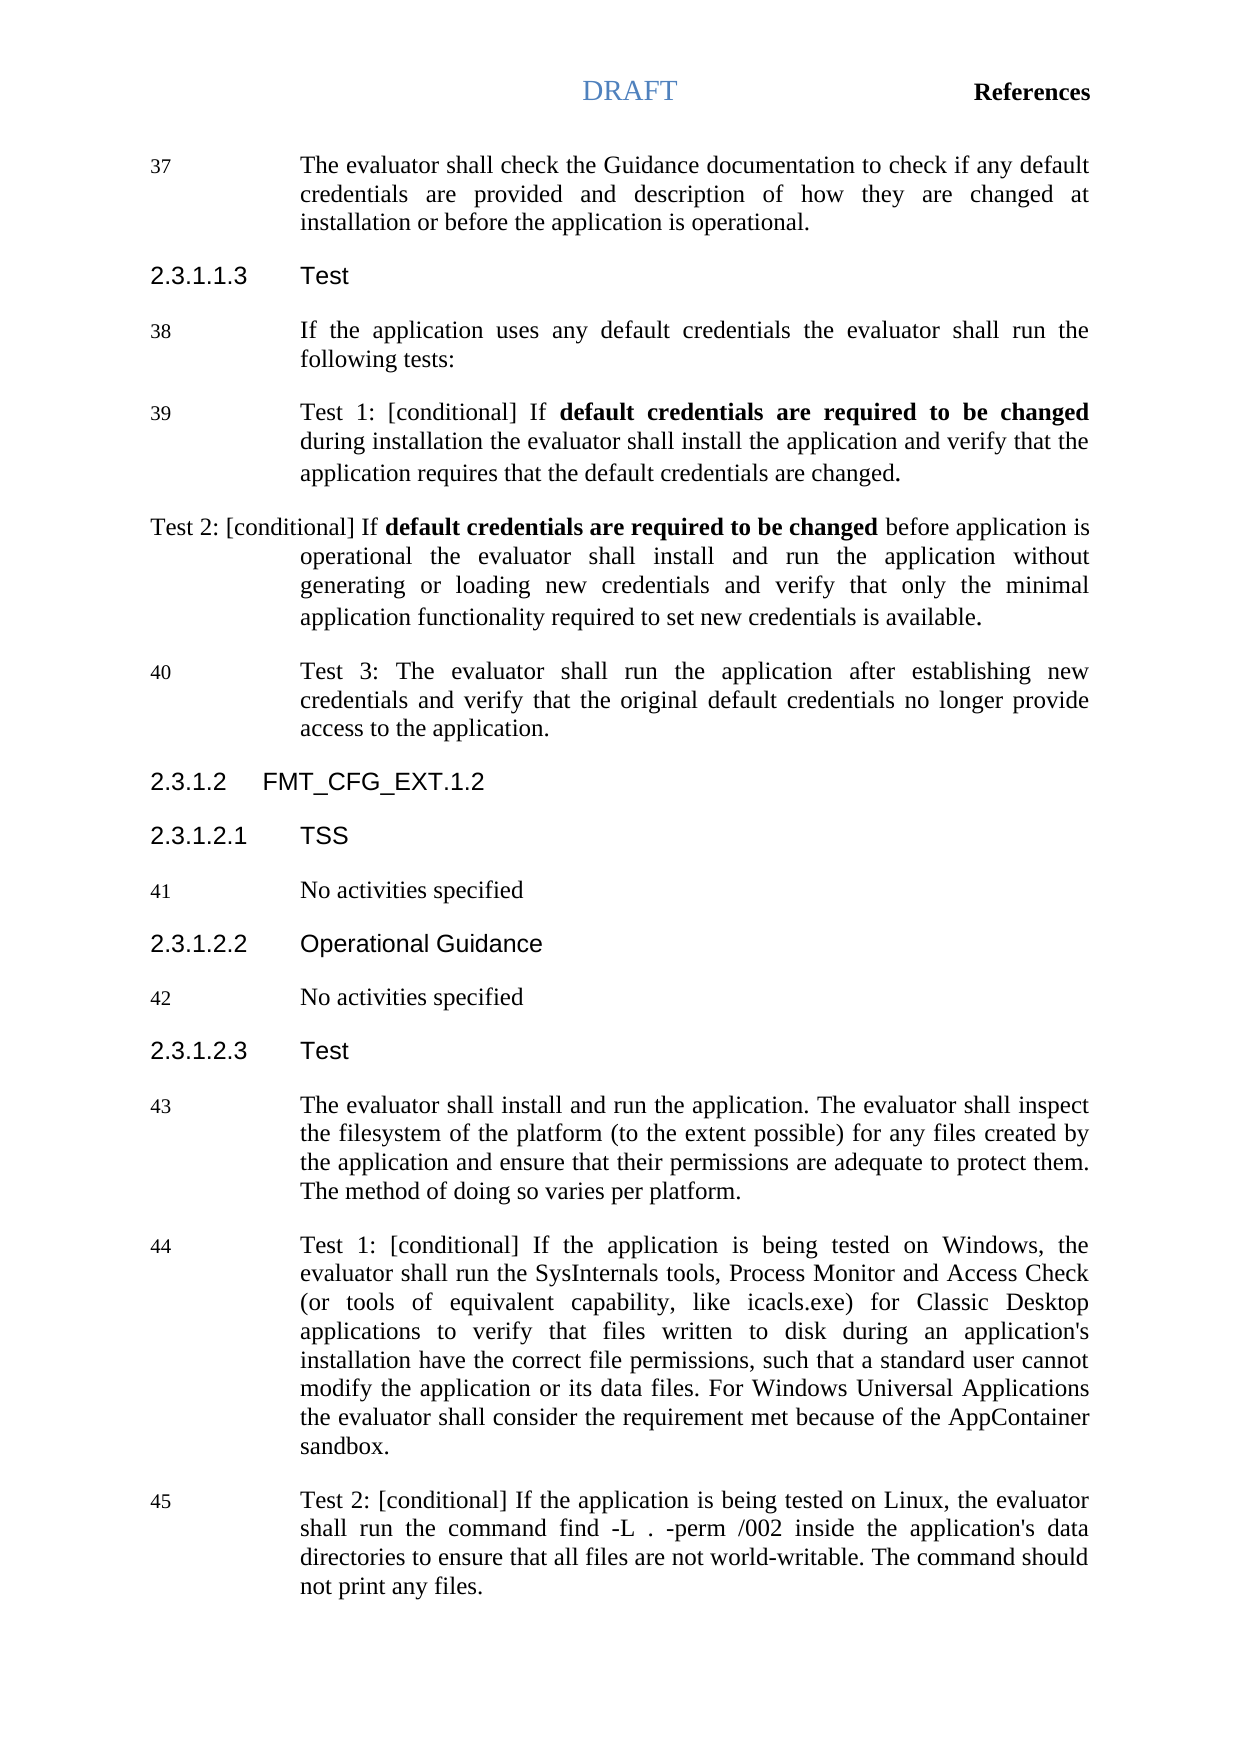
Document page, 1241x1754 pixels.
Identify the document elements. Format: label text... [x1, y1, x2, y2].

subtitle TSS [150, 821, 1090, 850]
text Test 2: [conditional] If default credentials are required to be changed before application is operational the evaluator shall install and run the application without generating or loading new credentials and verify that only the minimal application functionality required to set new credentials is available. [150, 512, 1090, 631]
list Test 2: [conditional] If the application is being tested on Linux, the evaluator shall run the command find -L . -perm /002 inside the application's data directories to ensure that all files are not world-writable. The command should not print any files. [150, 1485, 1090, 1600]
subtitle Test [150, 1036, 1090, 1065]
list The evaluator shall check the Guidance documentation to check if any default credentials are provided and description of how they are changed at installation or before the application is operational. [150, 150, 1090, 236]
subtitle FMT_CFG_EXT.1.2 [150, 767, 1090, 796]
subtitle Test [150, 261, 1090, 290]
list Test 3: The evaluator shall run the application after establishing new credentials and verify that the original default credentials no longer provide access to the application. [150, 656, 1090, 742]
list No activities specified [150, 982, 1090, 1011]
subtitle Operational Guidance [150, 928, 1090, 957]
list If the application uses any default credentials the evaluator shall run the following tests: [150, 315, 1090, 372]
list Test 1: [conditional] If the application is being tested on Windows, the evaluator shall run the SysInternals tools, Process Monitor and Access Check (or tools of equivalent capability, like icacls.exe) for Classic Desktop applications to verify that files written to disk during an application's installation have the correct file permissions, such that a standard user cannot modify the application or its data files. For Windows Universal Applications the evaluator shall consider the requirement met because of the AppContainer sandbox. [150, 1230, 1090, 1460]
list Test 1: [conditional] If default credentials are required to be changed during installation the evaluator shall install the application and verify that the application requires that the default credentials are changed. [150, 397, 1090, 487]
list The evaluator shall install and run the application. The evaluator shall inspect the filesystem of the platform (to the extent possible) for any files created by the application and ensure that their permissions are adequate to protect them. The method of doing so varies per platform. [150, 1090, 1090, 1205]
list No activities specified [150, 875, 1090, 903]
